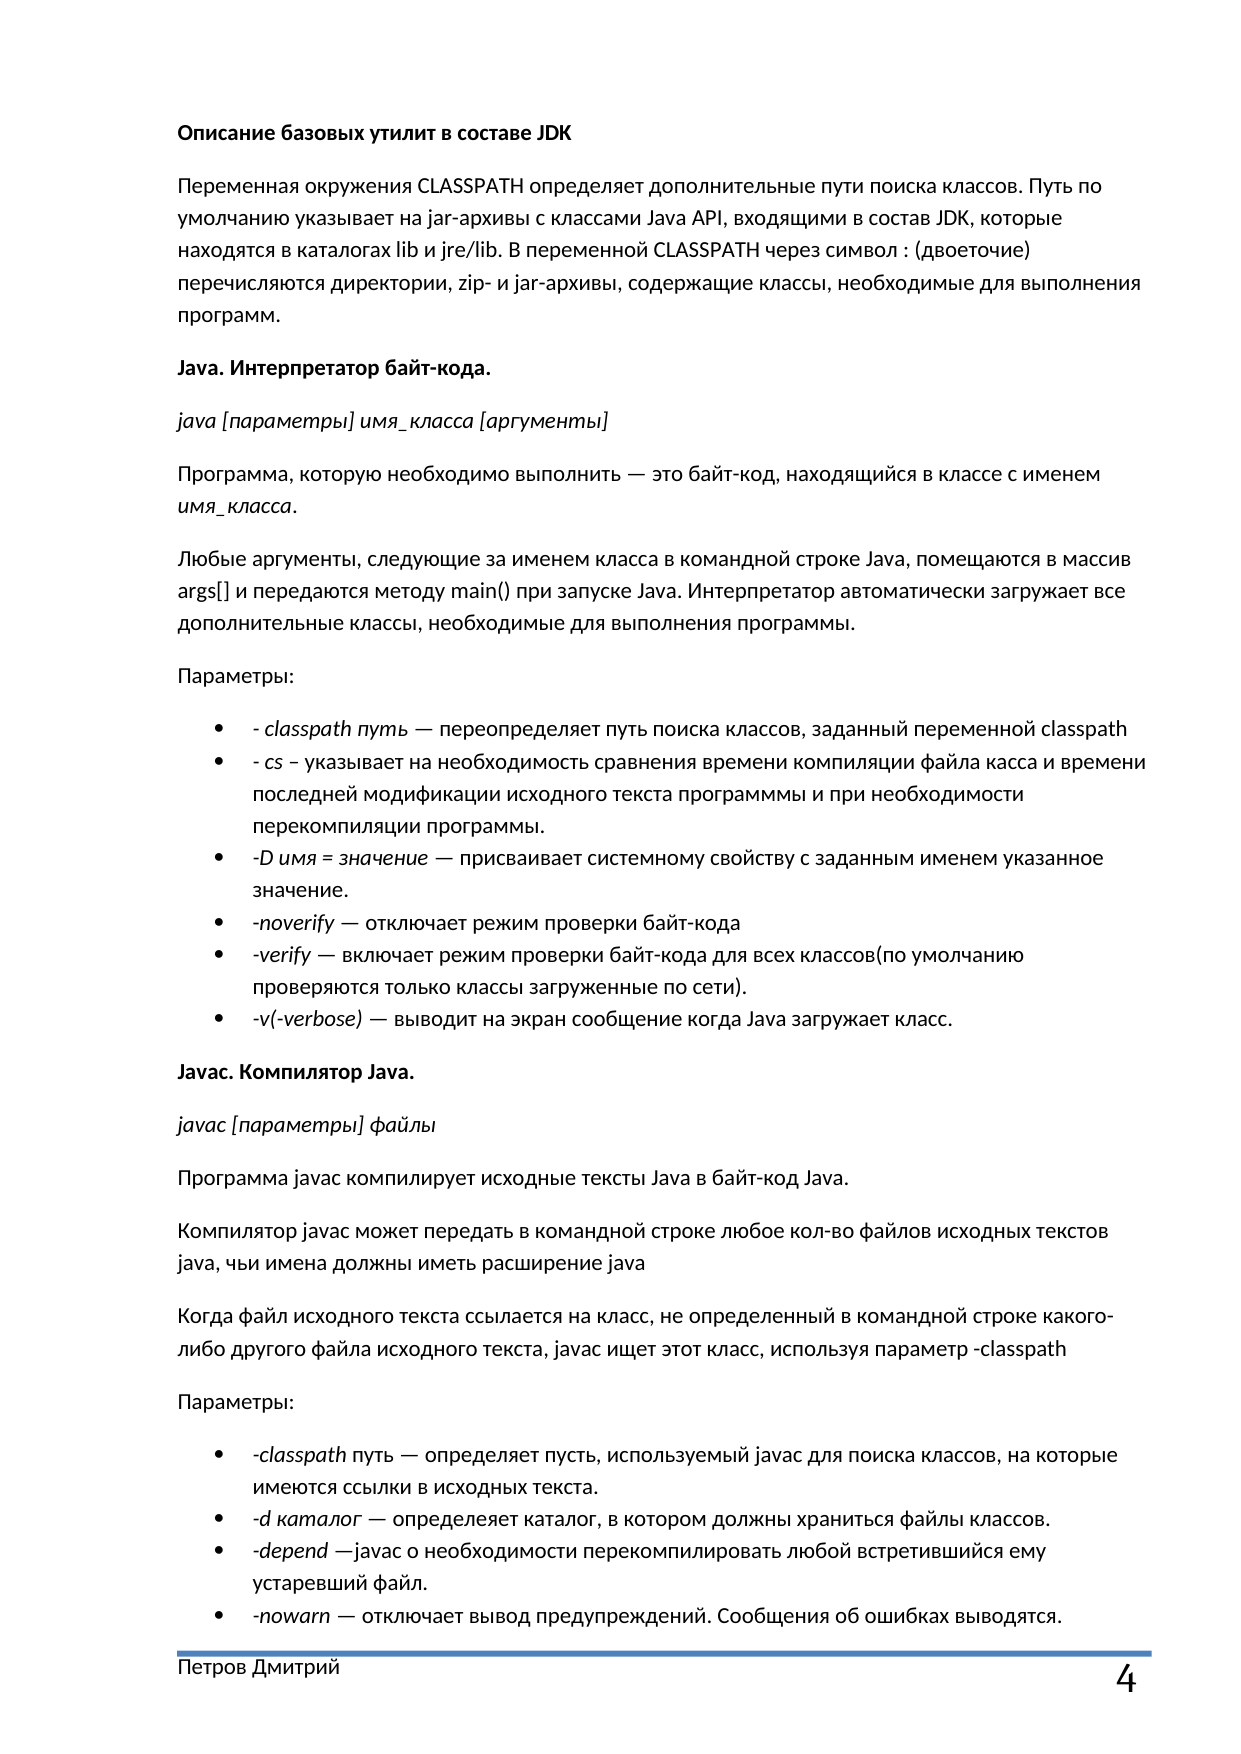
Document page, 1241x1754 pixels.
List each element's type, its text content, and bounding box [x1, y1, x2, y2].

text Программа javac компилирует исходные тексты Java в байт-код Java. [177, 1163, 1152, 1191]
list -verify — включает режим проверки байт-кода для всех классов(по умолчанию проверяются только классы загруженные по сети). [215, 940, 1152, 1000]
text Когда файл исходного текста ссылается на класс, не определенный в командной строке какого-либо другого файла исходного текста, javac ищет этот класс, используя параметр -classpath [177, 1302, 1152, 1362]
text Javac. Компилятор Java. [177, 1057, 1152, 1085]
text javac [параметры] файлы [177, 1110, 1152, 1138]
text Параметры: [177, 1387, 1152, 1415]
list - classpath путь — переопределяет путь поиска классов, заданный переменной classpath [215, 714, 1152, 743]
list -noverify — отключает режим проверки байт-кода [215, 908, 1152, 936]
text java [параметры] имя_класса [аргументы] [177, 406, 1152, 434]
list -nowarn — отключает вывод предупреждений. Сообщения об ошибках выводятся. [215, 1601, 1152, 1629]
list -D имя = значение — присваивает системному свойству с заданным именем указанное значение. [215, 843, 1152, 903]
list -depend —javac о необходимости перекомпилировать любой встретившийся ему устаревший файл. [215, 1536, 1152, 1597]
text Описание базовых утилит в составе JDK [177, 118, 1152, 146]
text Программа, которую необходимо выполнить — это байт-код, находящийся в классе с именем имя_класса. [177, 459, 1152, 519]
text Переменная окружения CLASSPATH определяет дополнительные пути поиска классов. Путь по умолчанию указывает на jar-архивы с классами Java API, входящими в состав JDK, которые находятся в каталогах lib и jre/lib. В переменной CLASSPATH через символ : (двоеточие) перечисляются директории, zip- и jar-архивы, содержащие классы, необходимые для выполнения программ. [177, 171, 1152, 328]
text Компилятор javac может передать в командной строке любое кол-во файлов исходных текстов java, чьи имена должны иметь расширение java [177, 1216, 1152, 1277]
text Параметры: [177, 662, 1152, 689]
list -classpath путь — определяет пусть, используемый javac для поиска классов, на которые имеются ссылки в исходных текста. [215, 1440, 1152, 1500]
list -d каталог — определеяет каталог, в котором должны храниться файлы классов. [215, 1504, 1152, 1532]
list - cs – указывает на необходимость сравнения времени компиляции файла касса и времени последней модификации исходного текста программмы и при необходимости перекомпиляции программы. [215, 747, 1152, 839]
text Любые аргументы, следующие за именем класса в командной строке Java, помещаются в массив args[] и передаются методу main() при запуске Java. Интерпретатор автоматически загружает все дополнительные классы, необходимые для выполнения программы. [177, 544, 1152, 637]
text Java. Интерпретатор байт-кода. [177, 353, 1152, 381]
list -v(-verbose) — выводит на экран сообщение когда Java загружает класс. [215, 1004, 1152, 1032]
